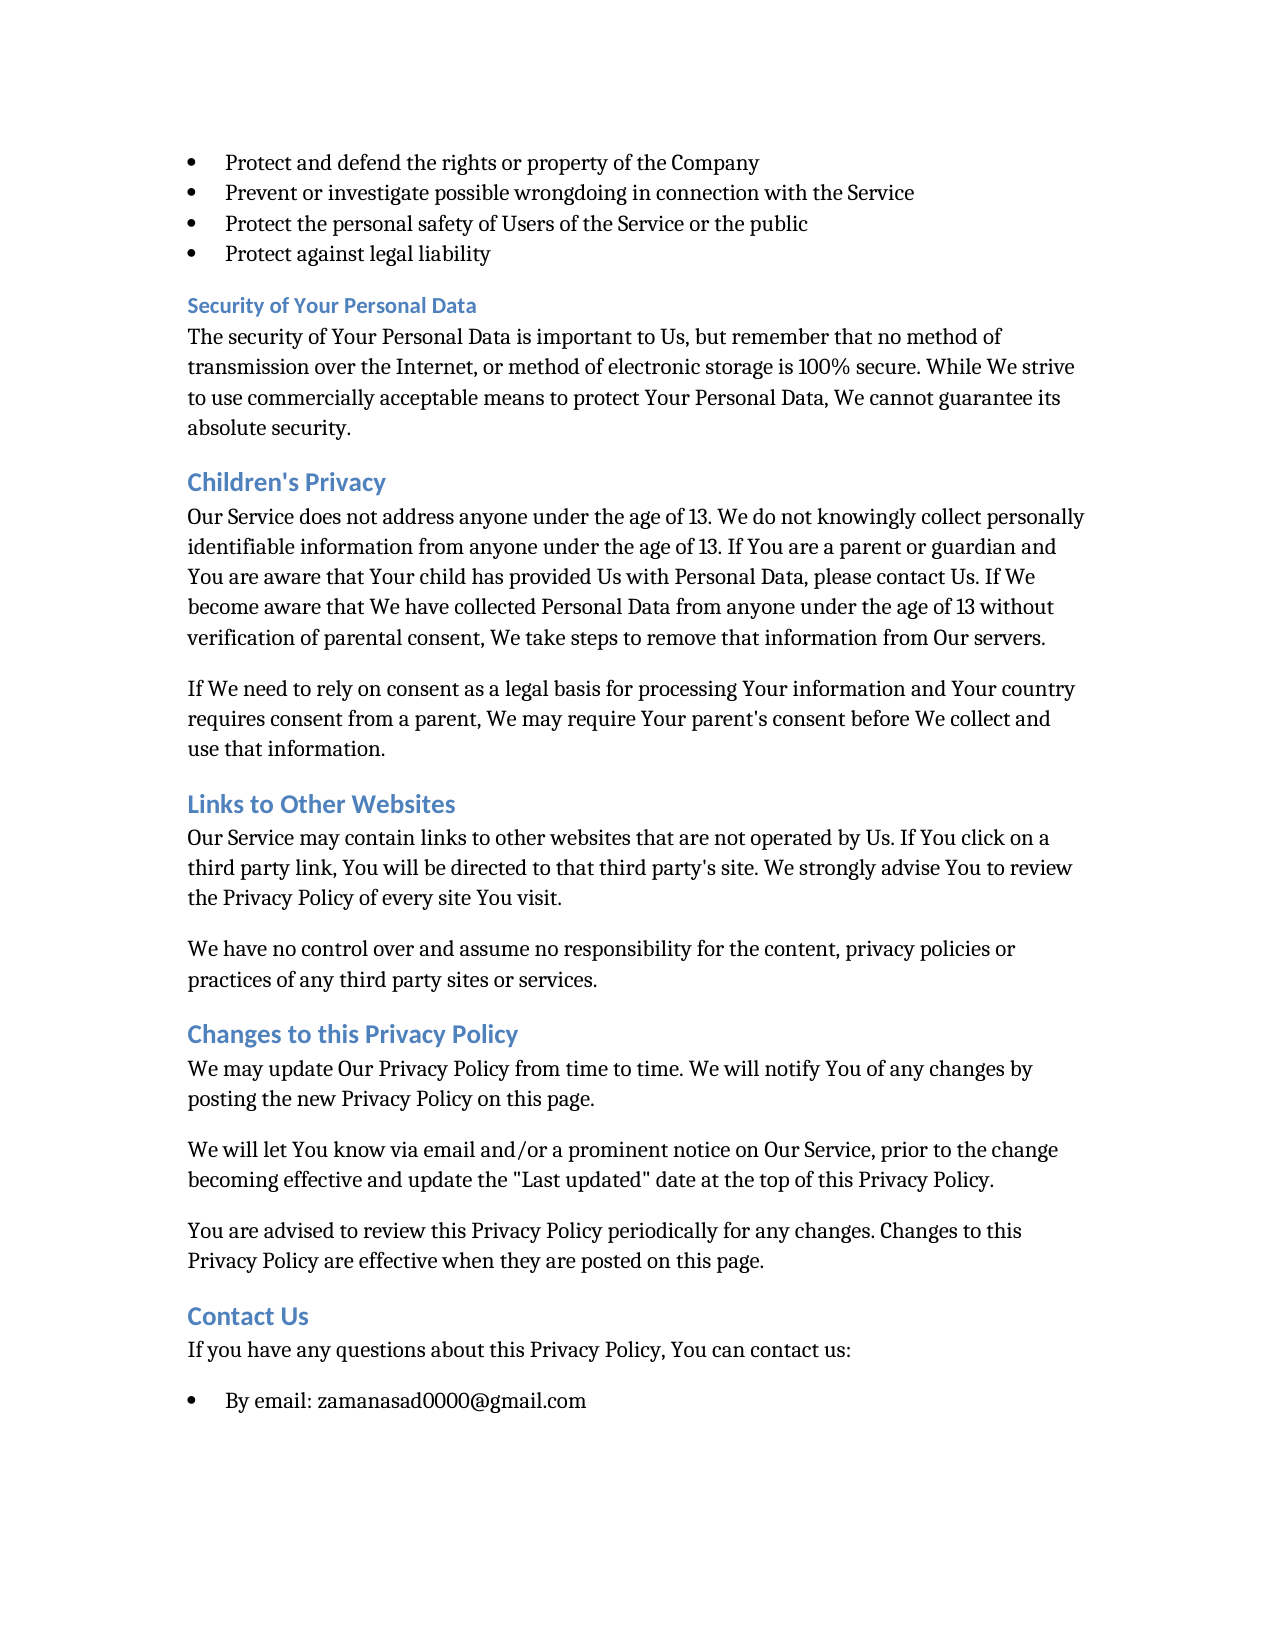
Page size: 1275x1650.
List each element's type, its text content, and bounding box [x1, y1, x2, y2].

text If We need to rely on consent as a legal basis for processing Your information and Your country requires consent from a parent, We may require Your parent's consent before We collect and use that information. [187, 675, 1087, 762]
text We may update Our Privacy Policy from time to time. We will notify You of any changes by posting the new Privacy Policy on this page. [187, 1055, 1087, 1112]
text You are advised to review this Privacy Policy periodically for any changes. Changes to this Privacy Policy are effective when they are posted on this page. [187, 1218, 1087, 1274]
text We have no control over and assume no responsibility for the content, privacy policies or practices of any third party sites or services. [187, 936, 1087, 993]
list Protect the personal safety of Users of the Service or the public [187, 210, 1087, 237]
text We will let You know via email and/or a prominent notice on Our Service, prior to the change becoming effective and update the "Last updated" date at the top of this Privacy Policy. [187, 1137, 1087, 1193]
text Our Service does not address anyone under the age of 13. We do not knowingly collect personally identifiable information from anyone under the age of 13. If You are a parent or guardian and You are aware that Your child has provided Us with Personal Data, please contact Us. If We become aware that We have collected Personal Data from anyone under the age of 13 without verification of parental consent, We take steps to remove that information from Our servers. [187, 503, 1087, 651]
list Protect and defend the rights or property of the Company [187, 150, 1087, 176]
list Protect against legal liability [187, 241, 1087, 267]
subtitle Security of Your Personal Data [187, 292, 1087, 320]
list By email: zamanasad0000@gmail.com [187, 1388, 1087, 1414]
subtitle Changes to this Privacy Policy [187, 1017, 1087, 1050]
text Our Service may contain links to other websites that are not operated by Us. If You click on a third party link, You will be directed to that third party's site. We strongly advise You to review the Privacy Policy of every site You visit. [187, 825, 1087, 911]
subtitle Children's Privacy [187, 466, 1087, 498]
text If you have any questions about this Privacy Policy, You can contact us: [187, 1337, 1087, 1363]
text The security of Your Personal Data is important to Us, but remember that no method of transmission over the Internet, or method of electronic storage is 100% secure. While We strive to use commercially acceptable means to protect Your Personal Data, We cannot guarantee its absolute security. [187, 324, 1087, 441]
list Prevent or investigate possible wrongdoing in connection with the Service [187, 180, 1087, 207]
subtitle Links to Other Websites [187, 787, 1087, 820]
subtitle Contact Us [187, 1299, 1087, 1332]
